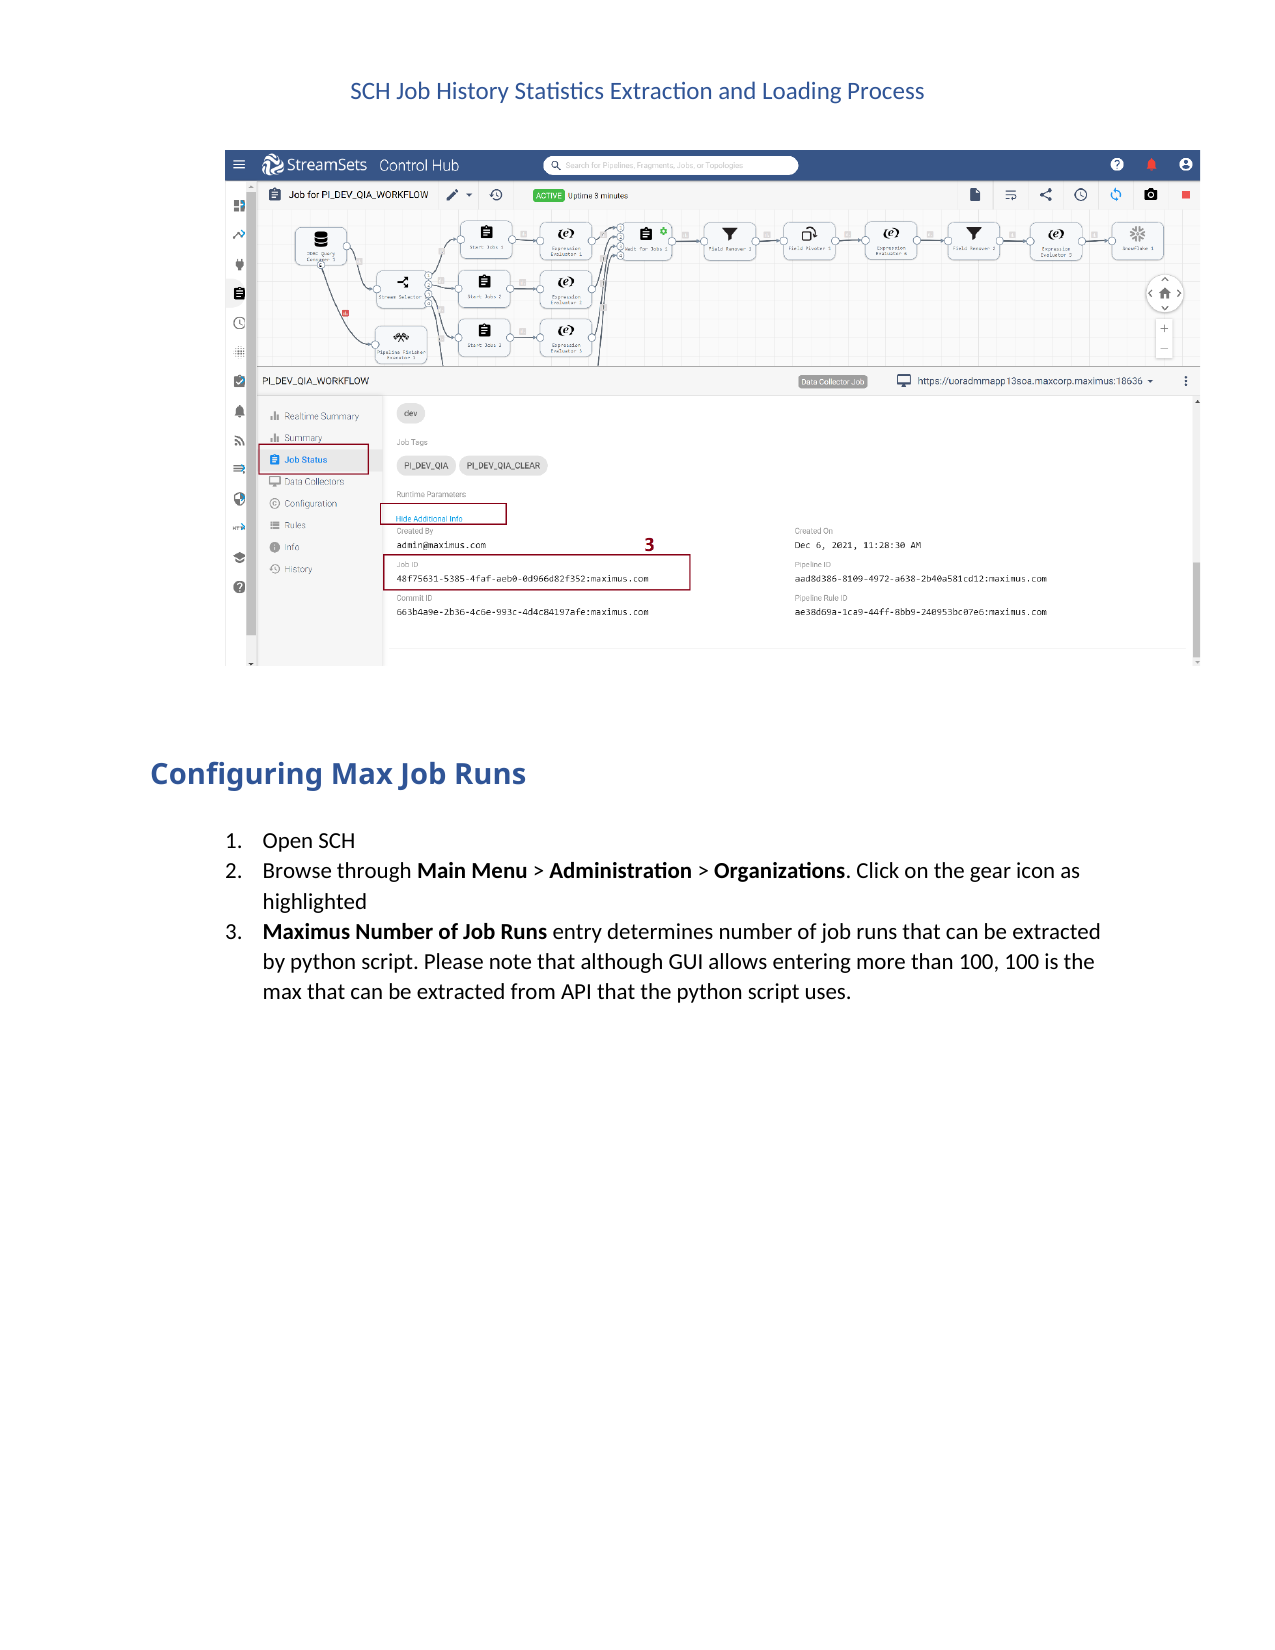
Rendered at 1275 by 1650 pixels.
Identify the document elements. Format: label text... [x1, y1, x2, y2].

picture [225, 150, 1200, 666]
subtitle Configuring Max Job Runs [150, 753, 1125, 793]
list Open SCH [225, 826, 1125, 854]
list Browse through Main Menu > Administration > Organizations. Click on the gear icon as highlighted [225, 857, 1125, 915]
list Maximus Number of Job Runs entry determines number of job runs that can be extracted by python script. Please note that although GUI allows entering more than 100, 100 is the max that can be extracted from API that the python script uses. [225, 917, 1125, 1005]
